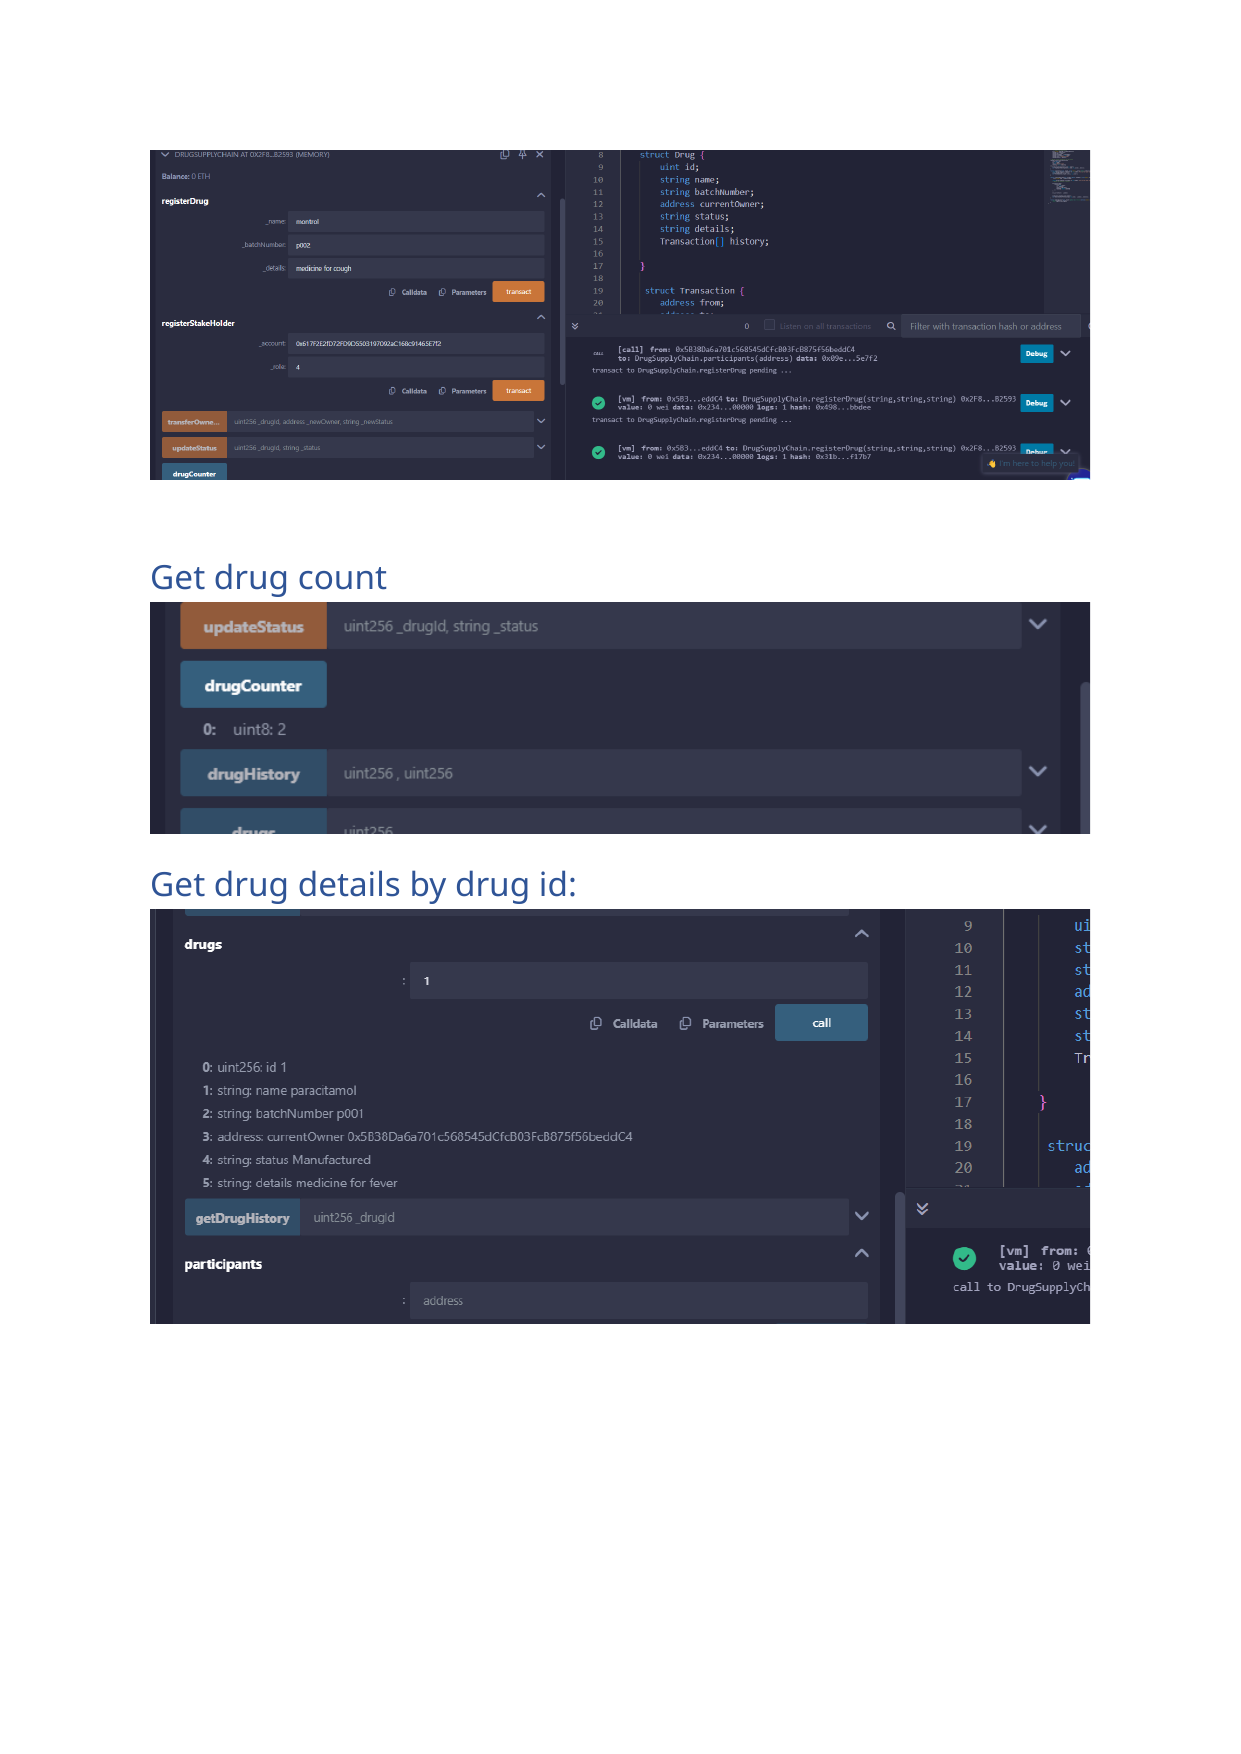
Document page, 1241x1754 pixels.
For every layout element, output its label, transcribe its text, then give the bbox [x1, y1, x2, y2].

subtitle Get drug details by drug id: [150, 860, 1090, 906]
picture [150, 909, 1091, 1324]
picture [150, 602, 1091, 834]
picture [150, 150, 1091, 480]
subtitle Get drug count [150, 554, 1090, 599]
